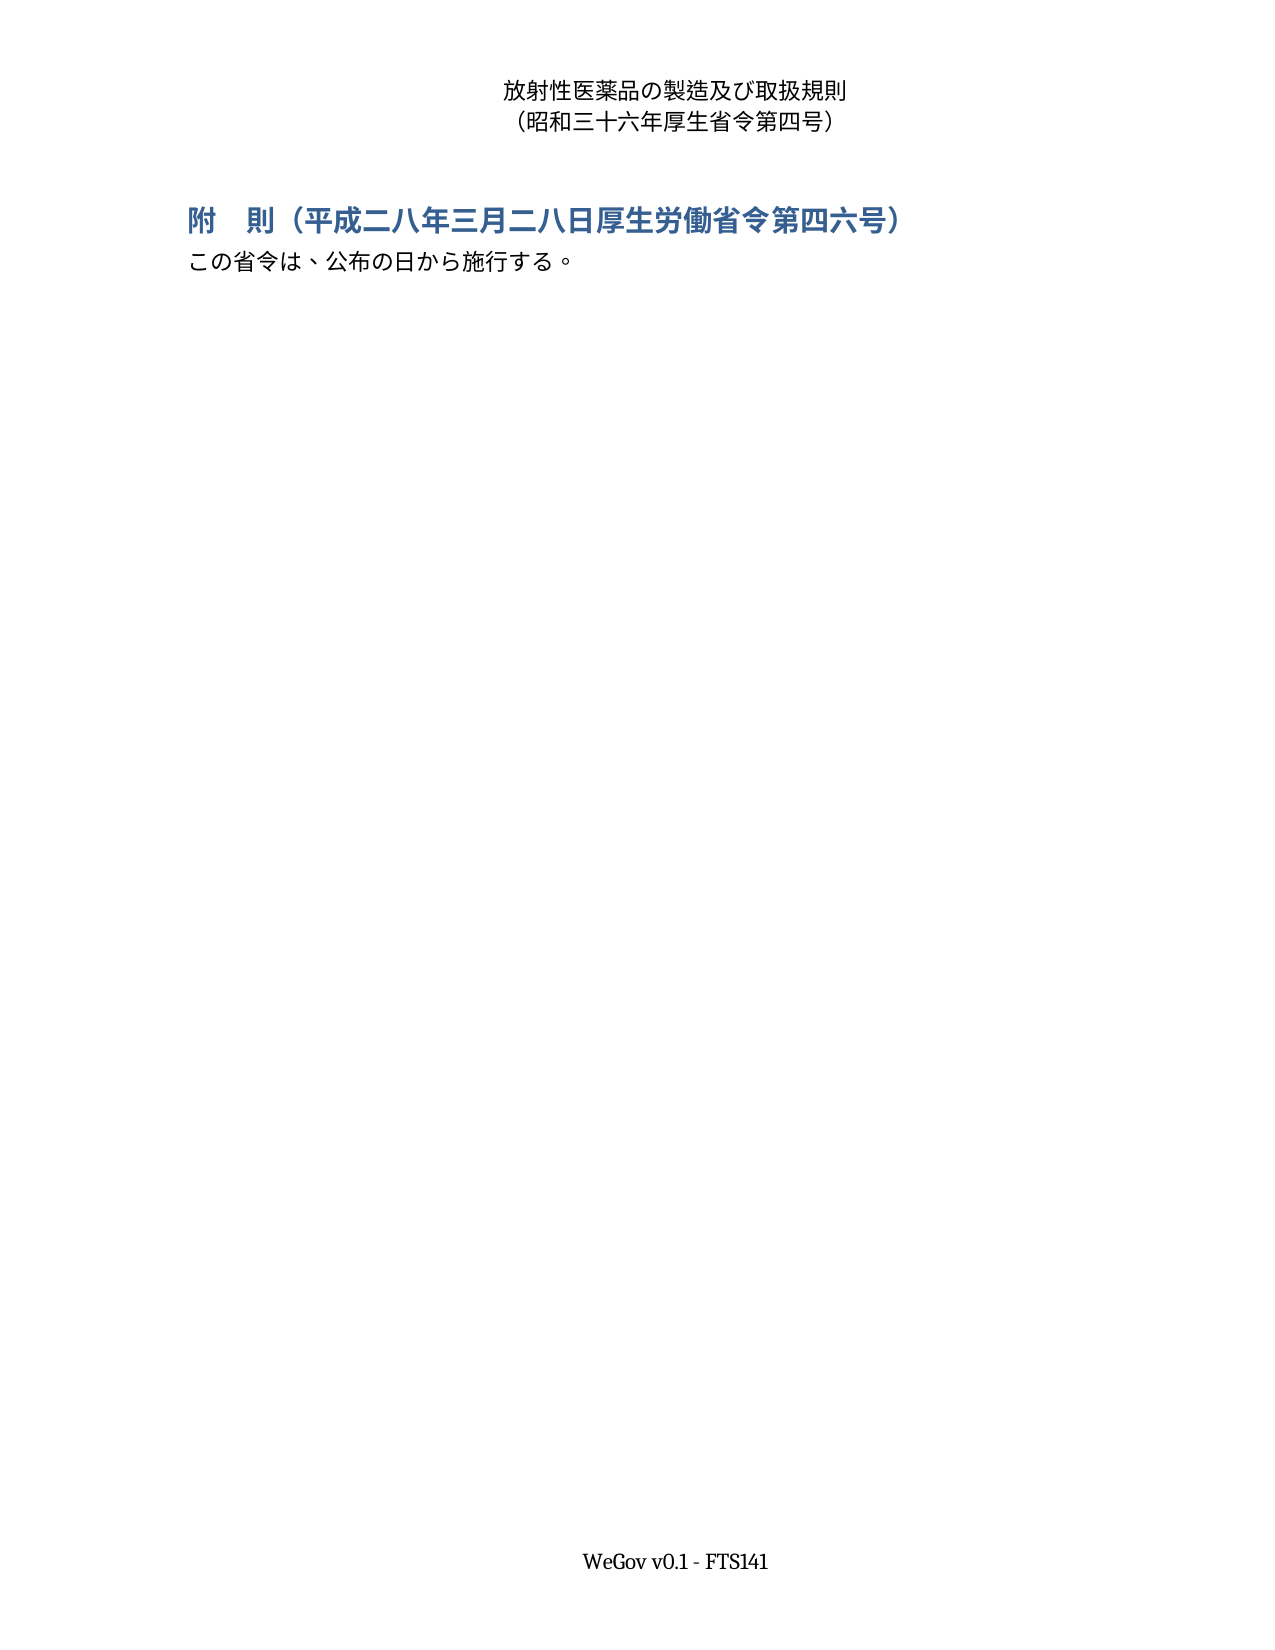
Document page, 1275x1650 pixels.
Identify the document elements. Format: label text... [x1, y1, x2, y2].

subtitle 附 則（平成二八年三月二八日厚生労働省令第四六号） [187, 200, 1087, 240]
text この省令は、公布の日から施行する。 [187, 246, 1087, 277]
